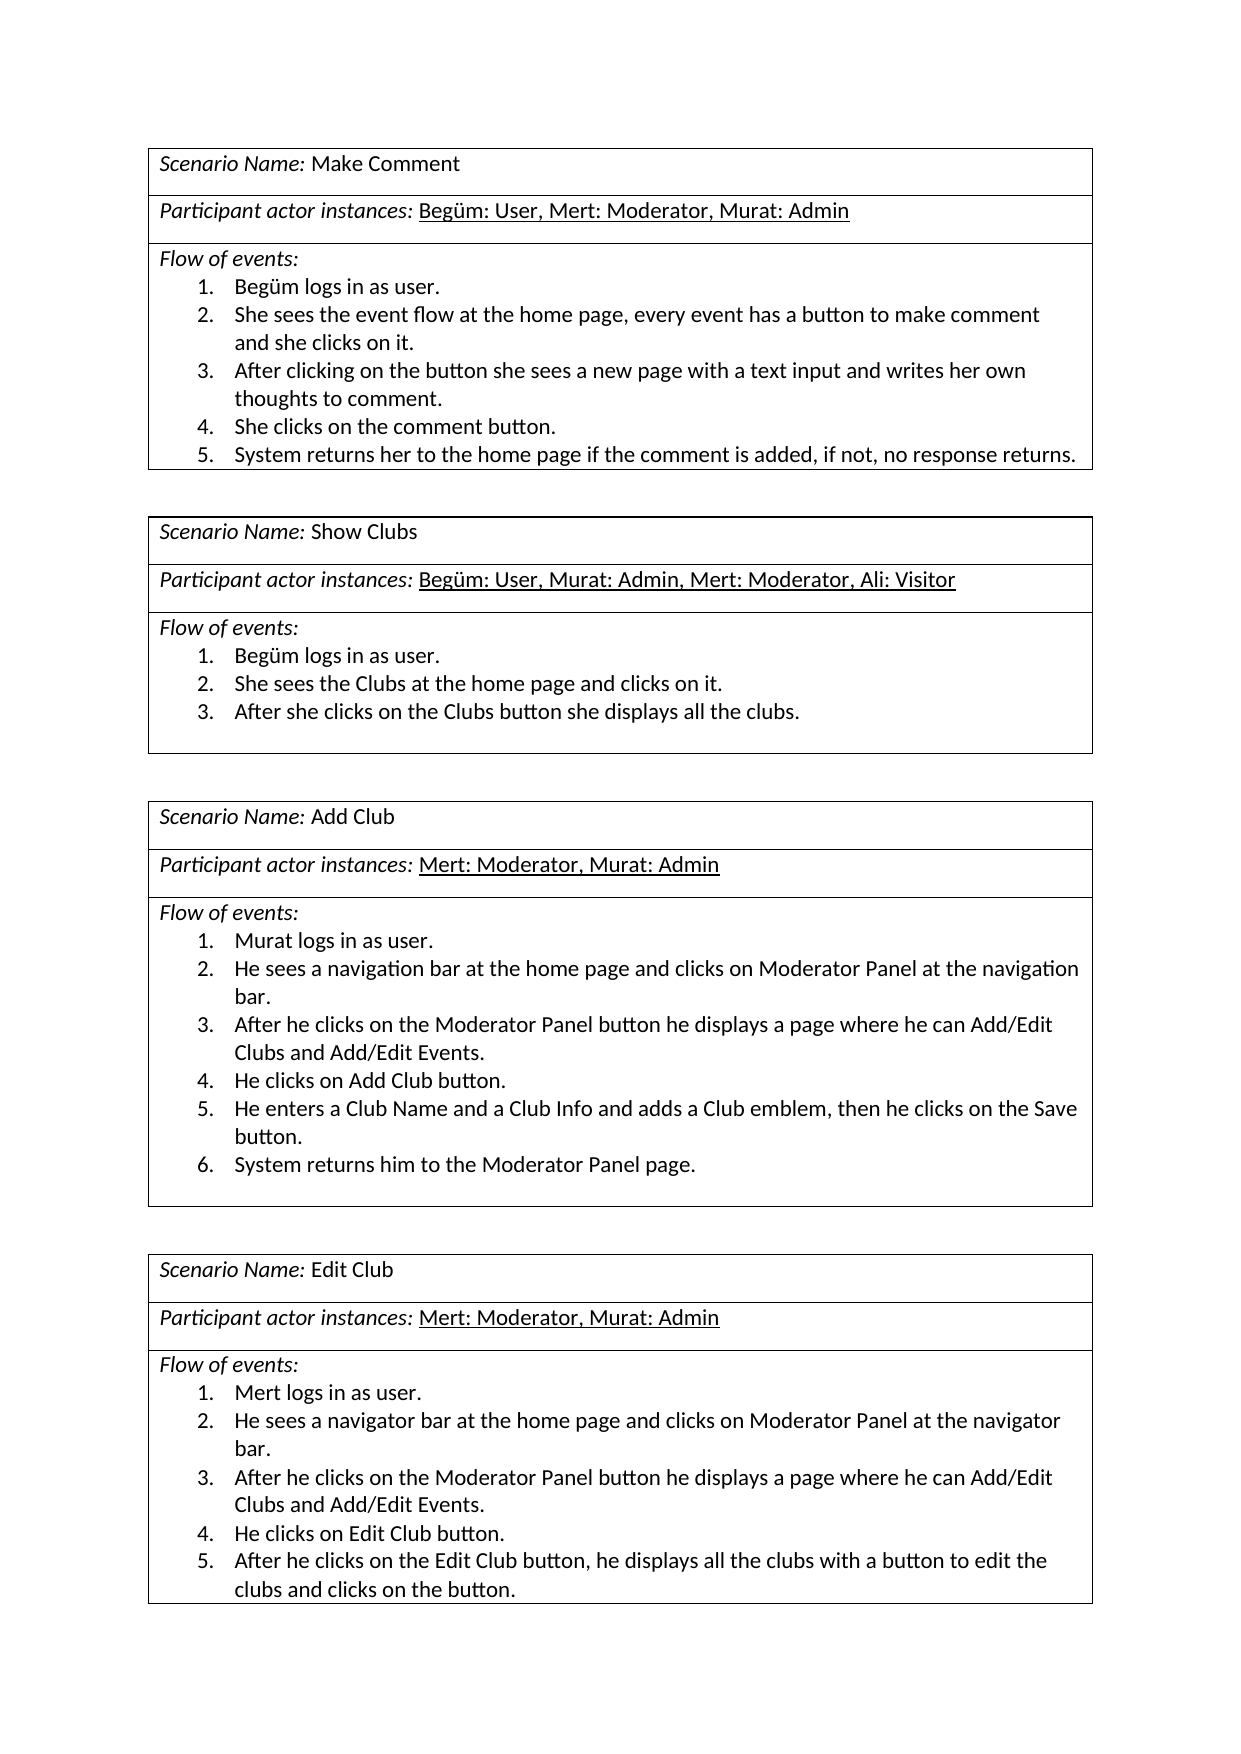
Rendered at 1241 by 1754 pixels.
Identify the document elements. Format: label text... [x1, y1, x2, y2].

table_header Scenario Name: Make Comment [149, 149, 1092, 195]
table_cell Flow of events: Begüm logs in as user. She sees the event flow at the home page, every event has a button to make comment and she clicks on it. After clicking on the button she sees a new page with a text input and writes her own thoughts to comment. She clicks on the comment button. System returns her to the home page if the comment is added, if not, no response returns. [149, 244, 1092, 468]
table_cell Flow of events: Begüm logs in as user. She sees the Clubs at the home page and clicks on it. After she clicks on the Clubs button she displays all the clubs. [149, 613, 1092, 753]
table_header Scenario Name: Show Clubs [149, 518, 1092, 564]
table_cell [149, 1351, 1092, 1603]
table_cell Participant actor instances: Begüm: User, Mert: Moderator, Murat: Admin [149, 196, 1092, 243]
table_cell Flow of events: Murat logs in as user. He sees a navigation bar at the home page and clicks on Moderator Panel at the navigation bar. After he clicks on the Moderator Panel button he displays a page where he can Add/Edit Clubs and Add/Edit Events. He clicks on Add Club button. He enters a Club Name and a Club Info and adds a Club emblem, then he clicks on the Save button. System returns him to the Moderator Panel page. [149, 898, 1092, 1206]
table_header Scenario Name: Add Club [149, 802, 1092, 849]
table_cell Participant actor instances: Mert: Moderator, Murat: Admin [149, 850, 1092, 897]
table_cell Participant actor instances: Mert: Moderator, Murat: Admin [149, 1303, 1092, 1349]
table_cell Participant actor instances: Begüm: User, Murat: Admin, Mert: Moderator, Ali: Visitor [149, 565, 1092, 612]
table_header Scenario Name: Edit Club [149, 1255, 1092, 1302]
